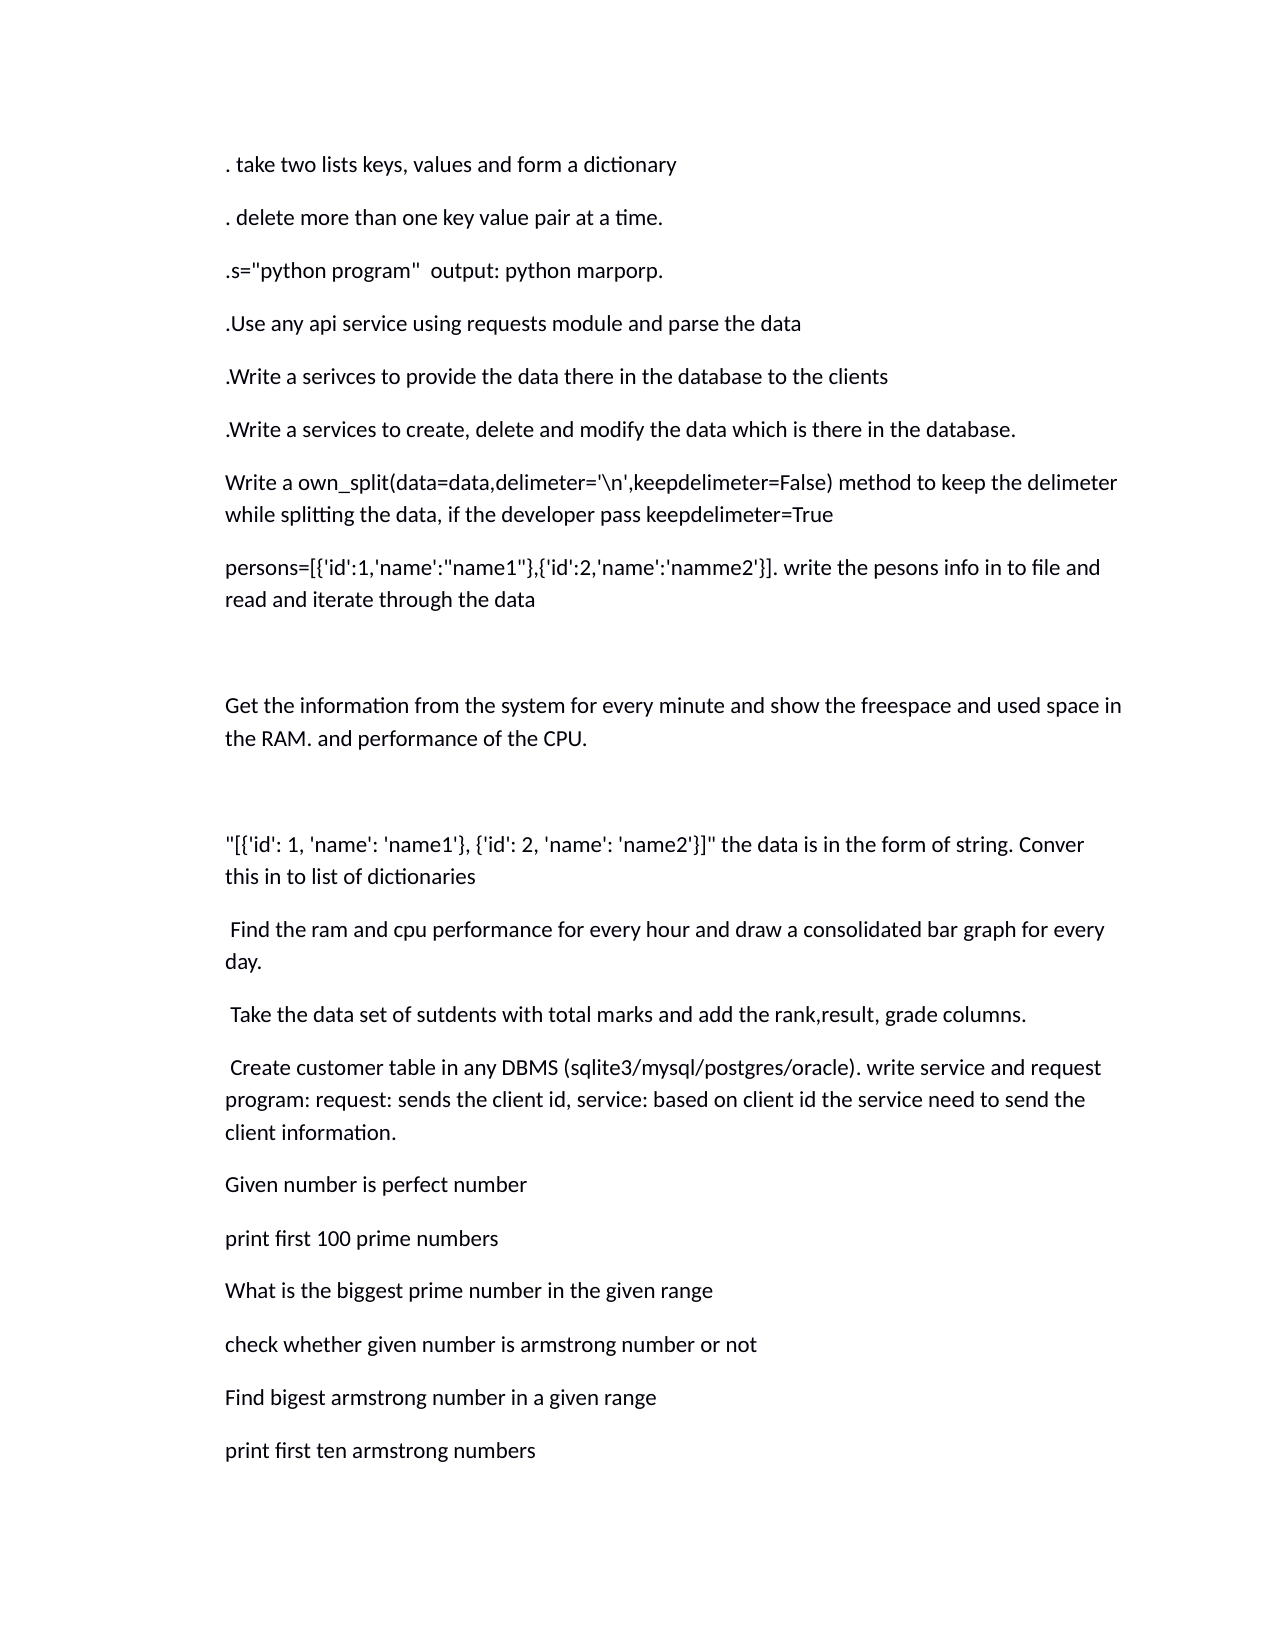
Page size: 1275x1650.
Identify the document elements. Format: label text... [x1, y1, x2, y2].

list check whether given number is armstrong number or not [225, 1330, 1125, 1358]
list .Write a serivces to provide the data there in the database to the clients [225, 362, 1125, 390]
list .s="python program" output: python marporp. [225, 256, 1125, 284]
list Create customer table in any DBMS (sqlite3/mysql/postgres/oracle). write service and request program: request: sends the client id, service: based on client id the service need to send the client information. [225, 1053, 1125, 1146]
list .Use any api service using requests module and parse the data [225, 309, 1125, 337]
list "[{'id': 1, 'name': 'name1'}, {'id': 2, 'name': 'name2'}]" the data is in the form of string. Conver this in to list of dictionaries [225, 830, 1125, 890]
list Find the ram and cpu performance for every hour and draw a consolidated bar graph for every day. [225, 915, 1125, 975]
list print first 100 prime numbers [225, 1224, 1125, 1252]
list What is the biggest prime number in the given range [225, 1277, 1125, 1305]
list Take the data set of sutdents with total marks and add the rank,result, grade columns. [225, 1000, 1125, 1028]
list Get the information from the system for every minute and show the freespace and used space in the RAM. and performance of the CPU. [225, 692, 1125, 752]
list persons=[{'id':1,'name':"name1"},{'id':2,'name':'namme2'}]. write the pesons info in to file and read and iterate through the data [225, 553, 1125, 613]
list .Write a services to create, delete and modify the data which is there in the database. [225, 415, 1125, 443]
list print first ten armstrong numbers [225, 1436, 1125, 1464]
list Find bigest armstrong number in a given range [225, 1383, 1125, 1411]
list . delete more than one key value pair at a time. [225, 203, 1125, 231]
list Write a own_split(data=data,delimeter='\n',keepdelimeter=False) method to keep the delimeter while splitting the data, if the developer pass keepdelimeter=True [225, 468, 1125, 528]
list . take two lists keys, values and form a dictionary [225, 150, 1125, 178]
list Given number is perfect number [225, 1171, 1125, 1199]
